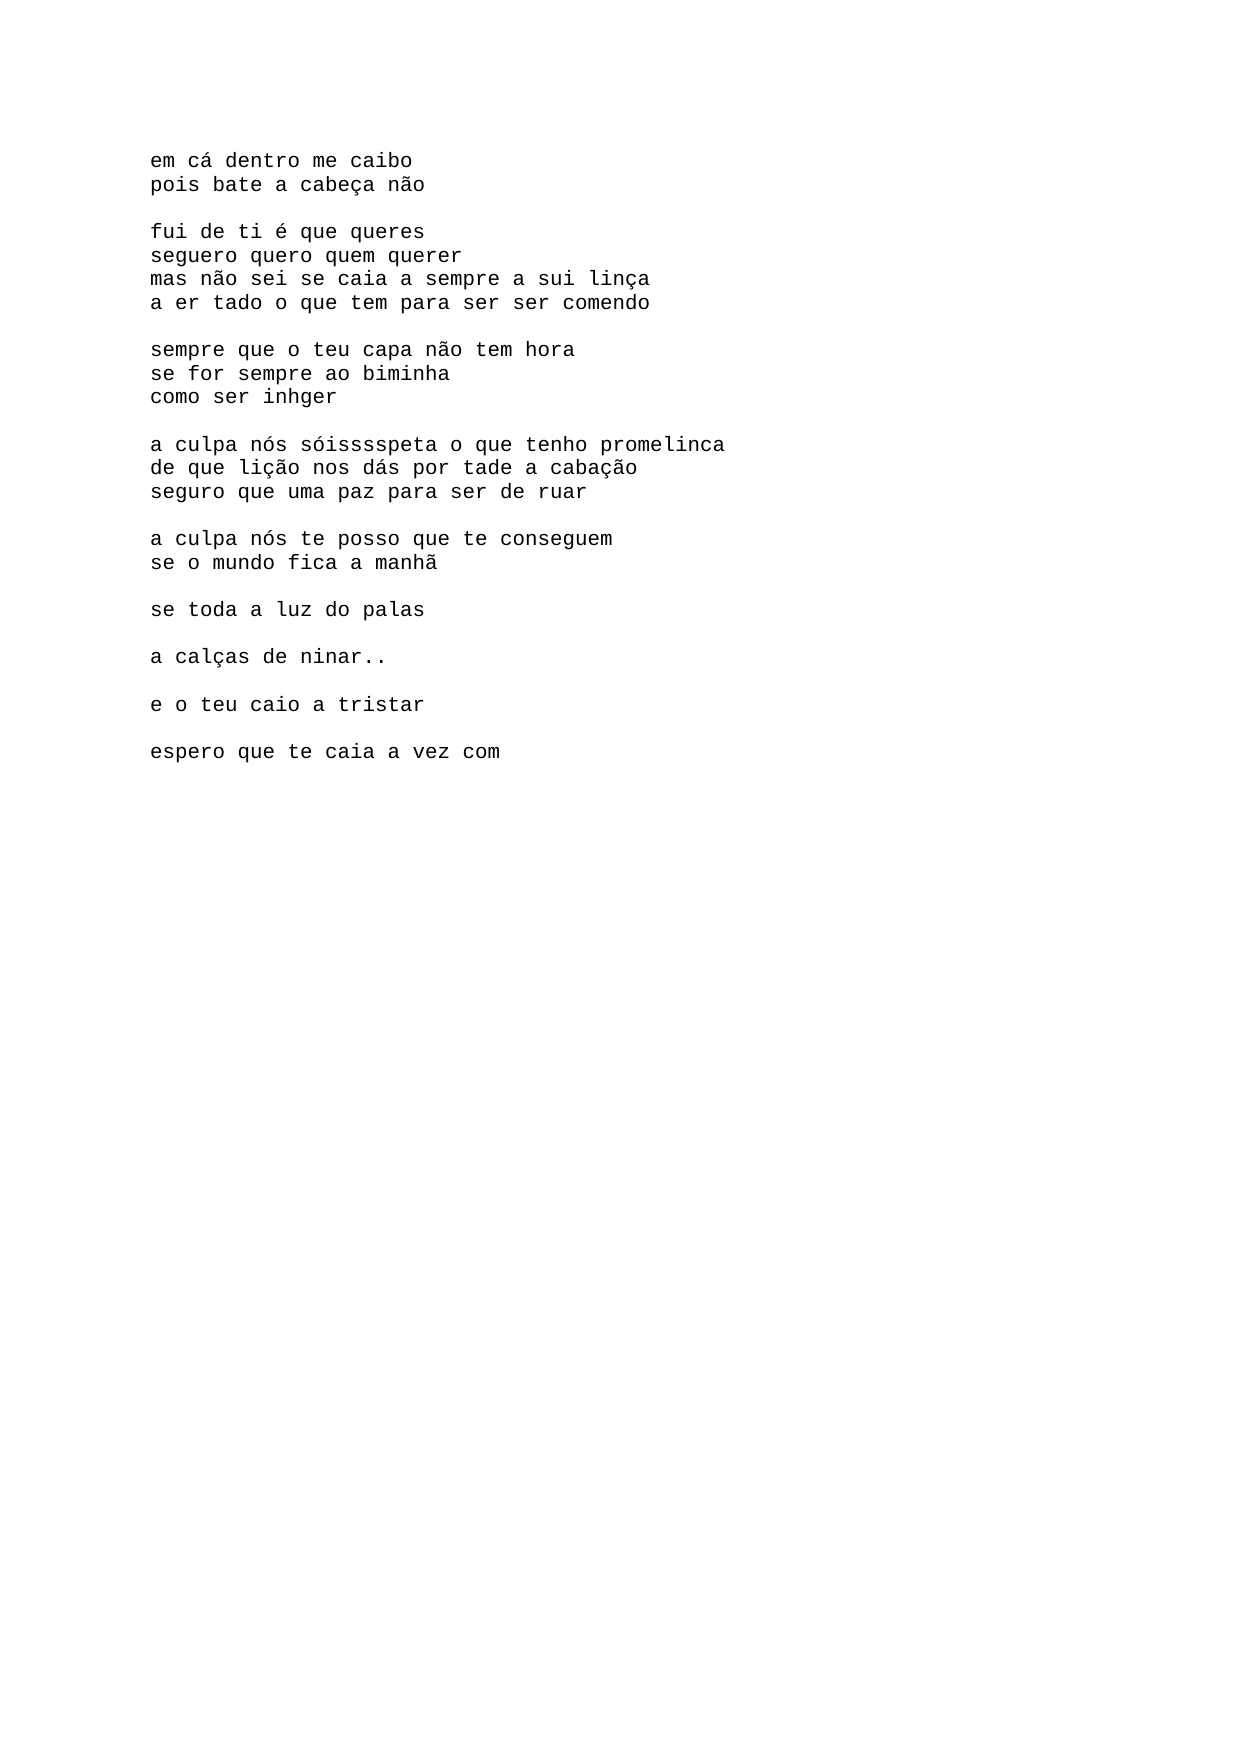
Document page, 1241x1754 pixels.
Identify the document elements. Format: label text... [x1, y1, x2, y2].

text como ser inhger [150, 386, 1090, 410]
text em cá dentro me caibo [150, 150, 1090, 174]
text de que lição nos dás por tade a cabação [150, 457, 1090, 481]
text a calças de ninar.. [150, 647, 1090, 670]
text seguero quero quem querer [150, 244, 1090, 268]
text se toda a luz do palas [150, 599, 1090, 623]
text a culpa nós te posso que te conseguem [150, 528, 1090, 552]
text espero que te caia a vez com [150, 741, 1090, 765]
text a culpa nós sóisssspeta o que tenho promelinca [150, 434, 1090, 457]
text fui de ti é que queres [150, 221, 1090, 244]
text seguro que uma paz para ser de ruar [150, 481, 1090, 505]
text a er tado o que tem para ser ser comendo [150, 292, 1090, 316]
text pois bate a cabeça não [150, 174, 1090, 197]
text se for sempre ao biminha [150, 363, 1090, 386]
text mas não sei se caia a sempre a sui linça [150, 268, 1090, 292]
text e o teu caio a tristar [150, 694, 1090, 717]
text se o mundo fica a manhã [150, 552, 1090, 576]
text sempre que o teu capa não tem hora [150, 339, 1090, 363]
